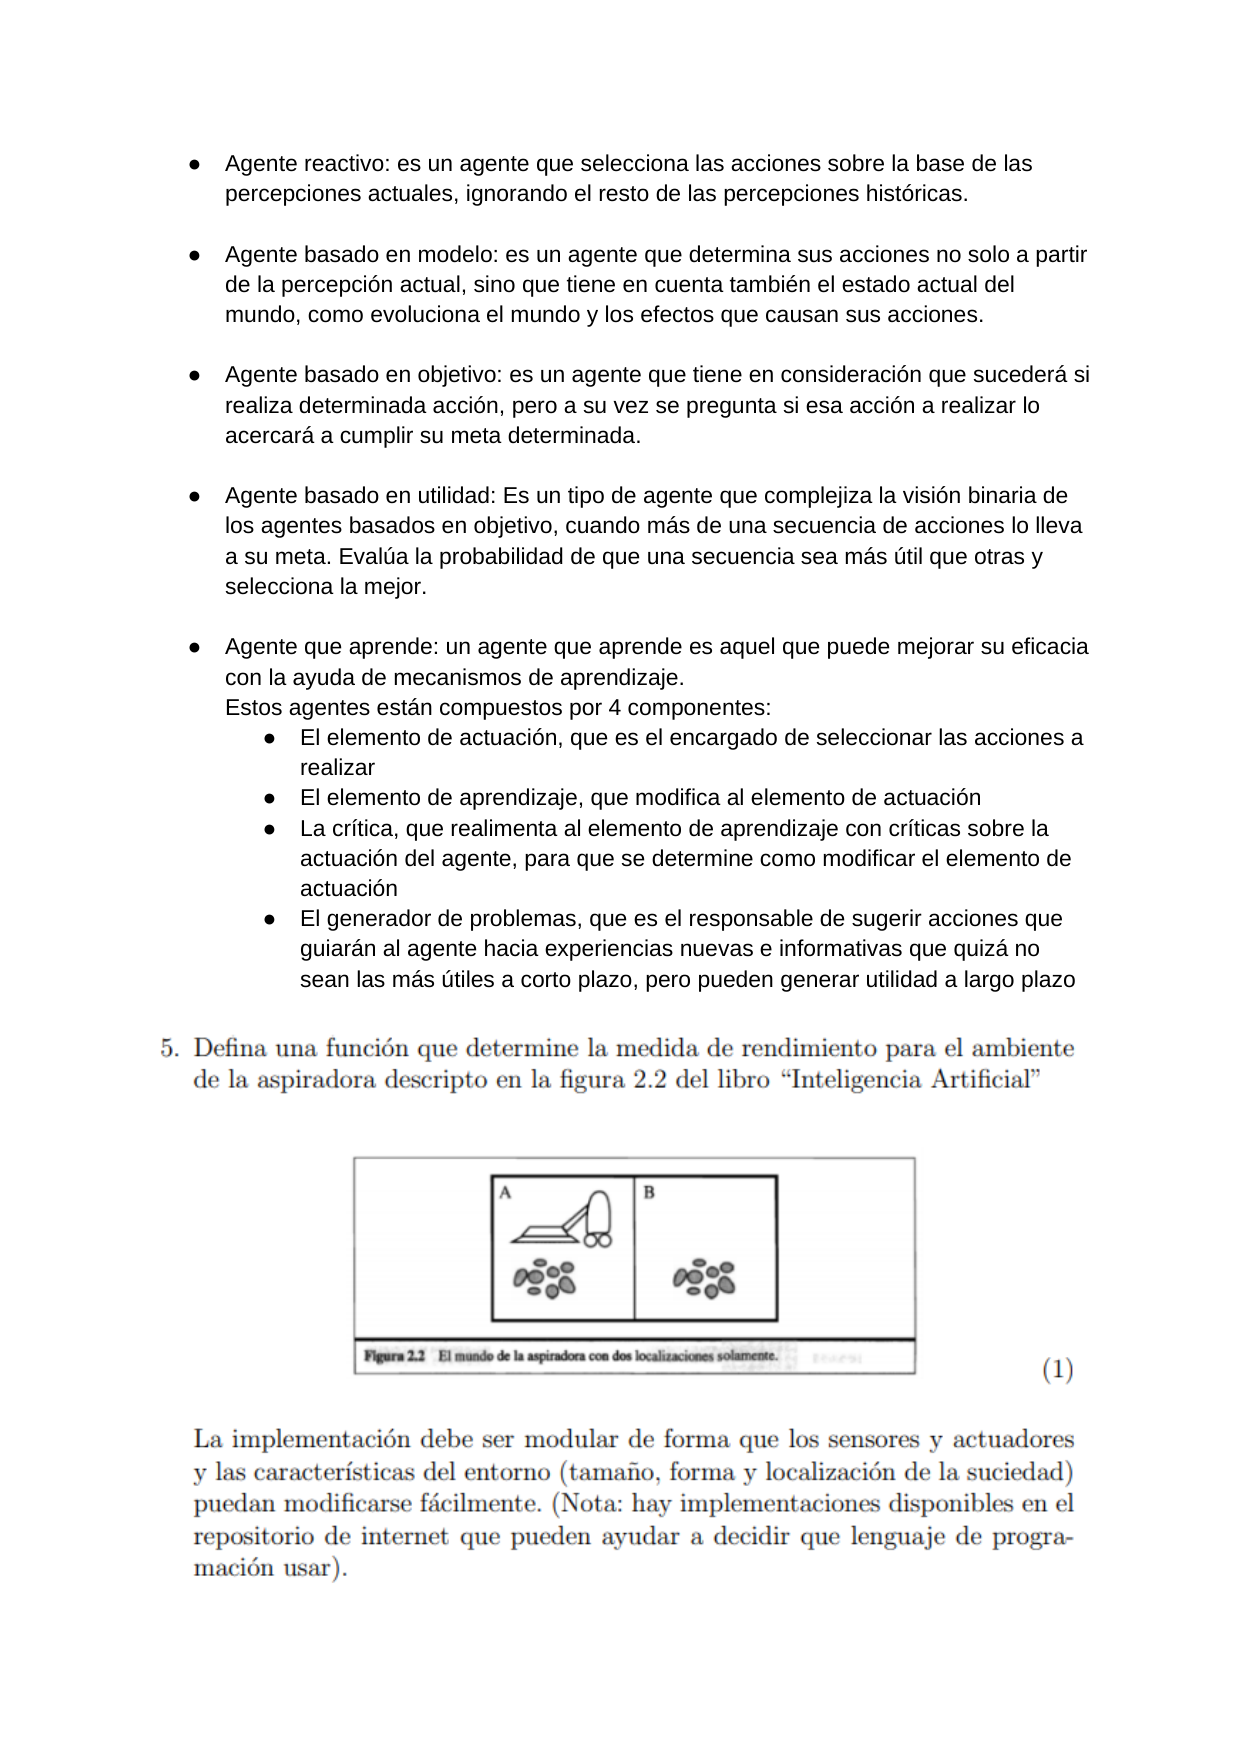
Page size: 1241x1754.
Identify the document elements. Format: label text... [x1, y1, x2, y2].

list El generador de problemas, que es el responsable de sugerir acciones que guiarán al agente hacia experiencias nuevas e informativas que quizá no sean las más útiles a corto plazo, pero pueden generar utilidad a largo plazo [262, 905, 1090, 992]
list Agente que aprende: un agente que aprende es aquel que puede mejorar su eficacia con la ayuda de mecanismos de aprendizaje. [187, 633, 1090, 690]
list Agente basado en modelo: es un agente que determina sus acciones no solo a partir de la percepción actual, sino que tiene en cuenta también el estado actual del mundo, como evoluciona el mundo y los efectos que causan sus acciones. [187, 241, 1090, 327]
list La crítica, que realimenta al elemento de aprendizaje con críticas sobre la actuación del agente, para que se determine como modificar el elemento de actuación [262, 814, 1090, 901]
text Estos agentes están compuestos por 4 componentes: [225, 694, 1090, 720]
list Agente basado en objetivo: es un agente que tiene en consideración que sucederá si realiza determinada acción, pero a su vez se pregunta si esa acción a realizar lo acercará a cumplir su meta determinada. [187, 361, 1090, 448]
list Agente reactivo: es un agente que selecciona las acciones sobre la base de las percepciones actuales, ignorando el resto de las percepciones históricas. [187, 150, 1090, 207]
list El elemento de actuación, que es el encargado de seleccionar las acciones a realizar [262, 724, 1090, 781]
list El elemento de aprendizaje, que modifica al elemento de actuación [262, 784, 1090, 811]
list Agente basado en utilidad: Es un tipo de agente que complejiza la visión binaria de los agentes basados en objetivo, cuando más de una secuencia de acciones lo lleva a su meta. Evalúa la probabilidad de que una secuencia sea más útil que otras y selecciona la mejor. [187, 482, 1090, 599]
picture [150, 1026, 1091, 1593]
